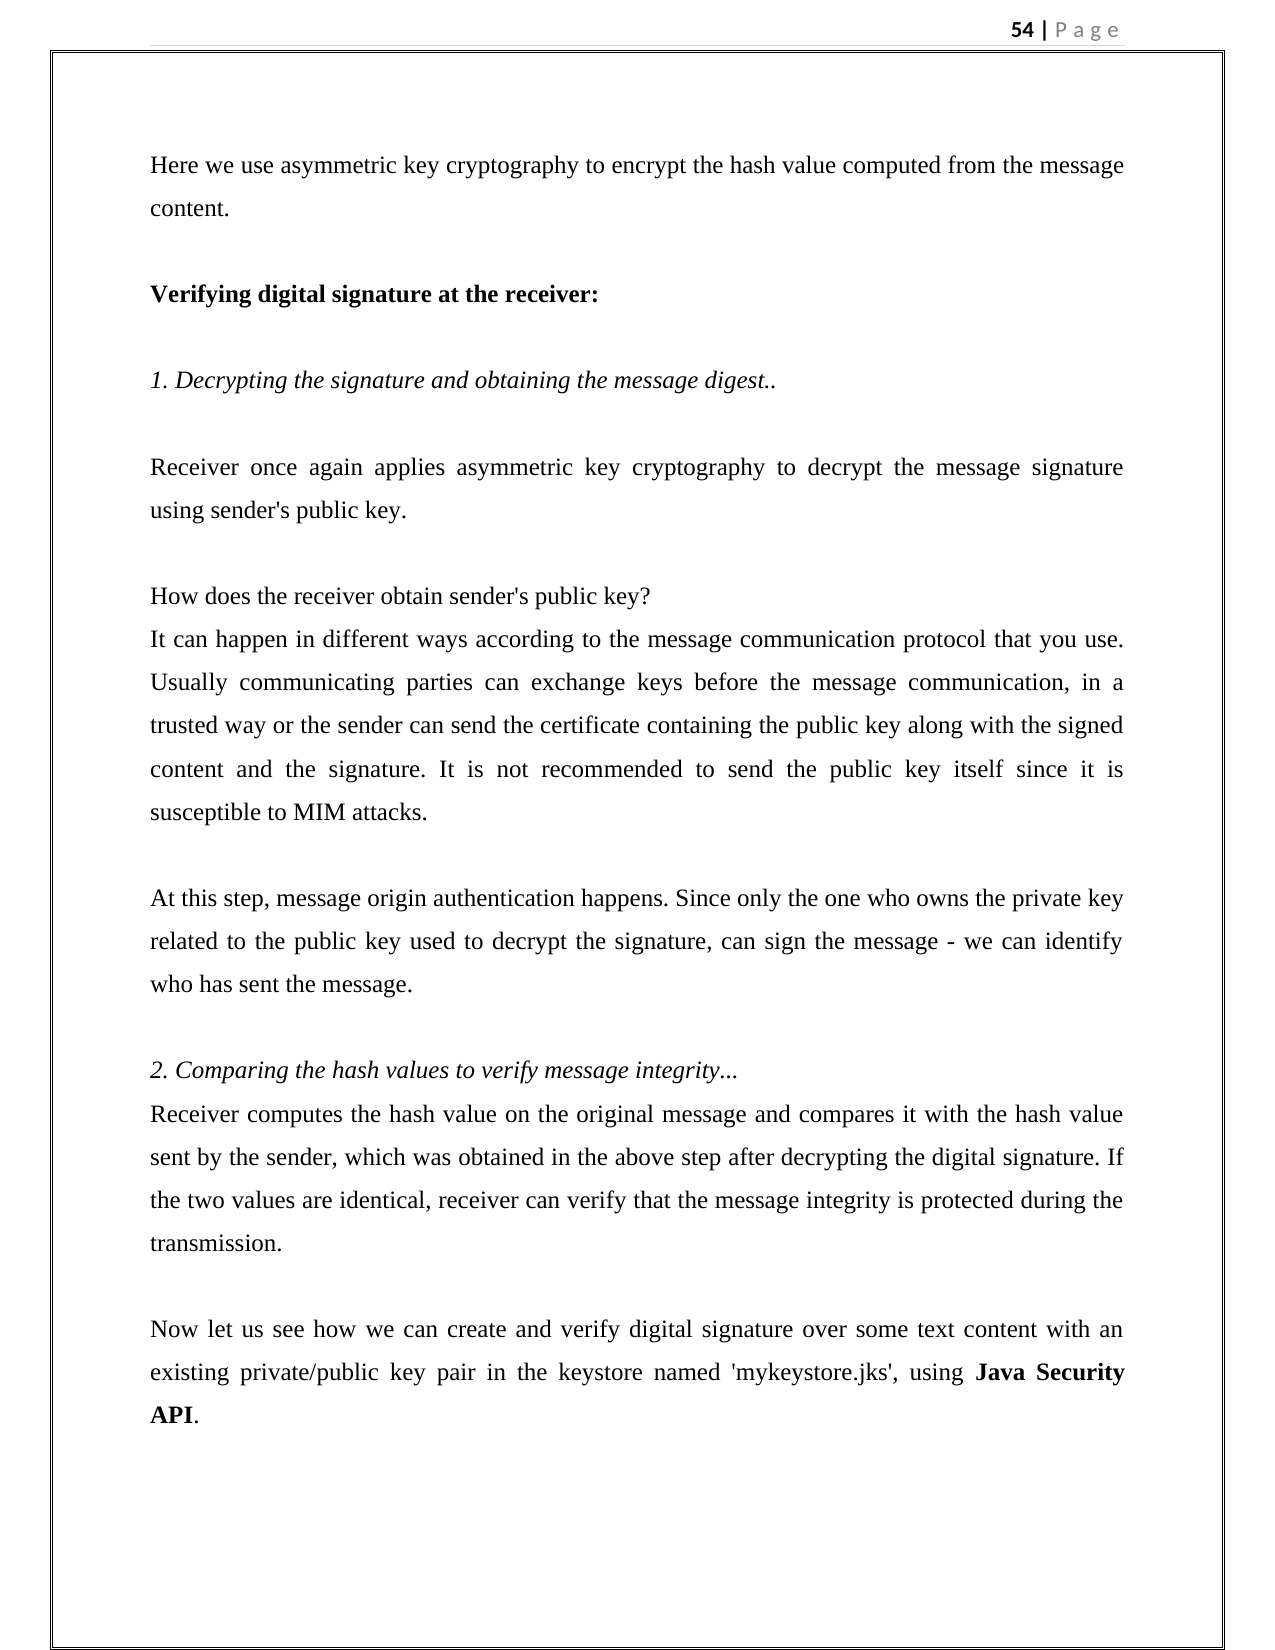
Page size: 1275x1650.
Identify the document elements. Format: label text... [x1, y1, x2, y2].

text Receiver once again applies asymmetric key cryptography to decrypt the message signature using sender's public key. [150, 452, 1125, 524]
text At this step, message origin authentication happens. Since only the one who owns the private key related to the public key used to decrypt the signature, can sign the message - we can identify who has sent the message. [150, 883, 1125, 998]
text Verifying digital signature at the receiver: [150, 279, 1125, 308]
text 2. Comparing the hash values to verify message integrity... [150, 1056, 1125, 1084]
text Now let us see how we can create and verify digital signature over some text content with an existing private/public key pair in the keystore named 'mykeystore.jks', using Java Security API. [150, 1314, 1125, 1429]
text Here we use asymmetric key cryptography to encrypt the hash value computed from the message content. [150, 150, 1125, 222]
text It can happen in different ways according to the message communication protocol that you use. Usually communicating parties can exchange keys before the message communication, in a trusted way or the sender can send the certificate containing the public key along with the signed content and the signature. It is not recommended to send the public key itself since it is susceptible to MIM attacks. [150, 624, 1125, 826]
text Receiver computes the hash value on the original message and compares it with the hash value sent by the sender, which was obtained in the above step after decrypting the digital signature. If the two values are identical, receiver can verify that the message integrity is protected during the transmission. [150, 1099, 1125, 1257]
text 1. Decrypting the signature and obtaining the message digest.. [150, 366, 1125, 394]
text How does the receiver obtain sender's public key? [150, 581, 1125, 610]
